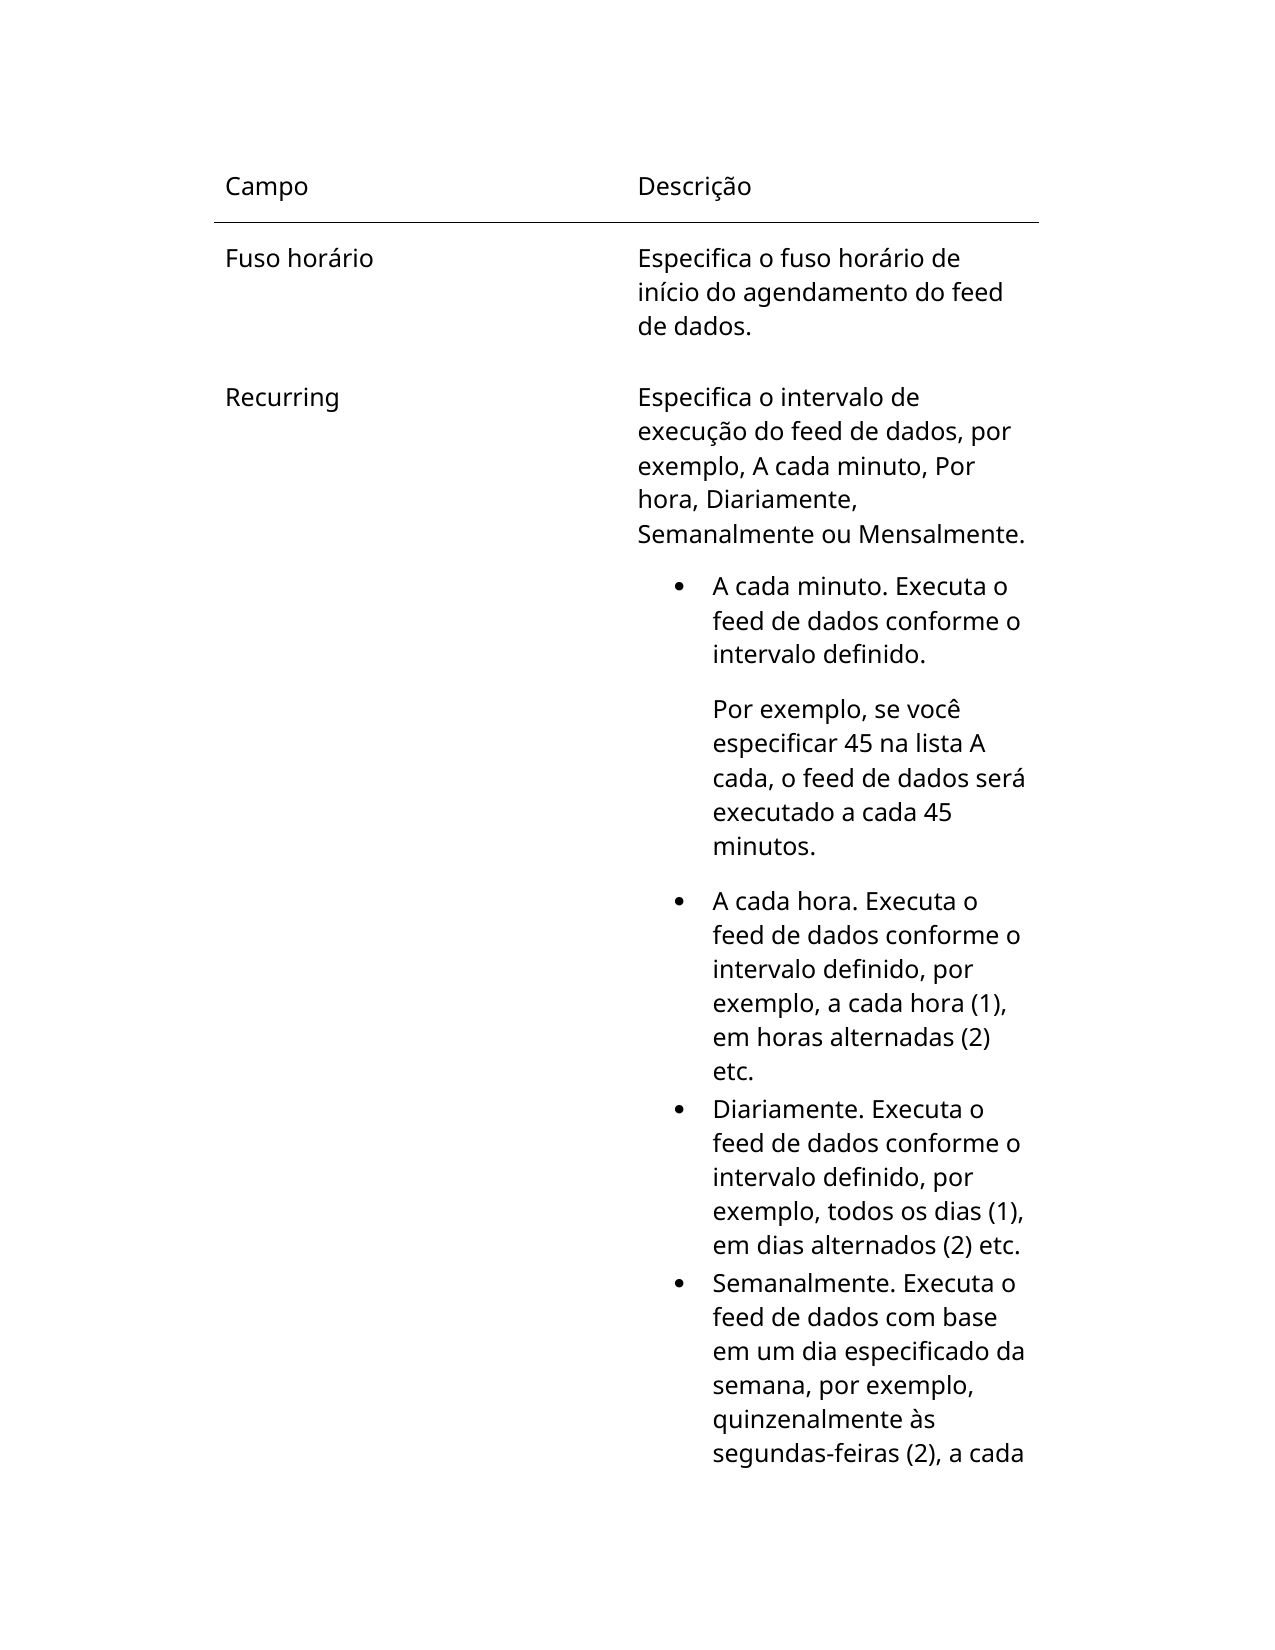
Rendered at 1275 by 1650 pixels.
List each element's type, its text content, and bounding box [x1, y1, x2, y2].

table_cell Recurring [214, 361, 626, 1470]
table_header Campo [214, 150, 626, 222]
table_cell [626, 361, 1039, 1470]
table_header Descrição [626, 150, 1039, 222]
table_cell Fuso horário [214, 223, 626, 361]
table_cell Especifica o fuso horário de início do agendamento do feed de dados. [626, 223, 1039, 361]
